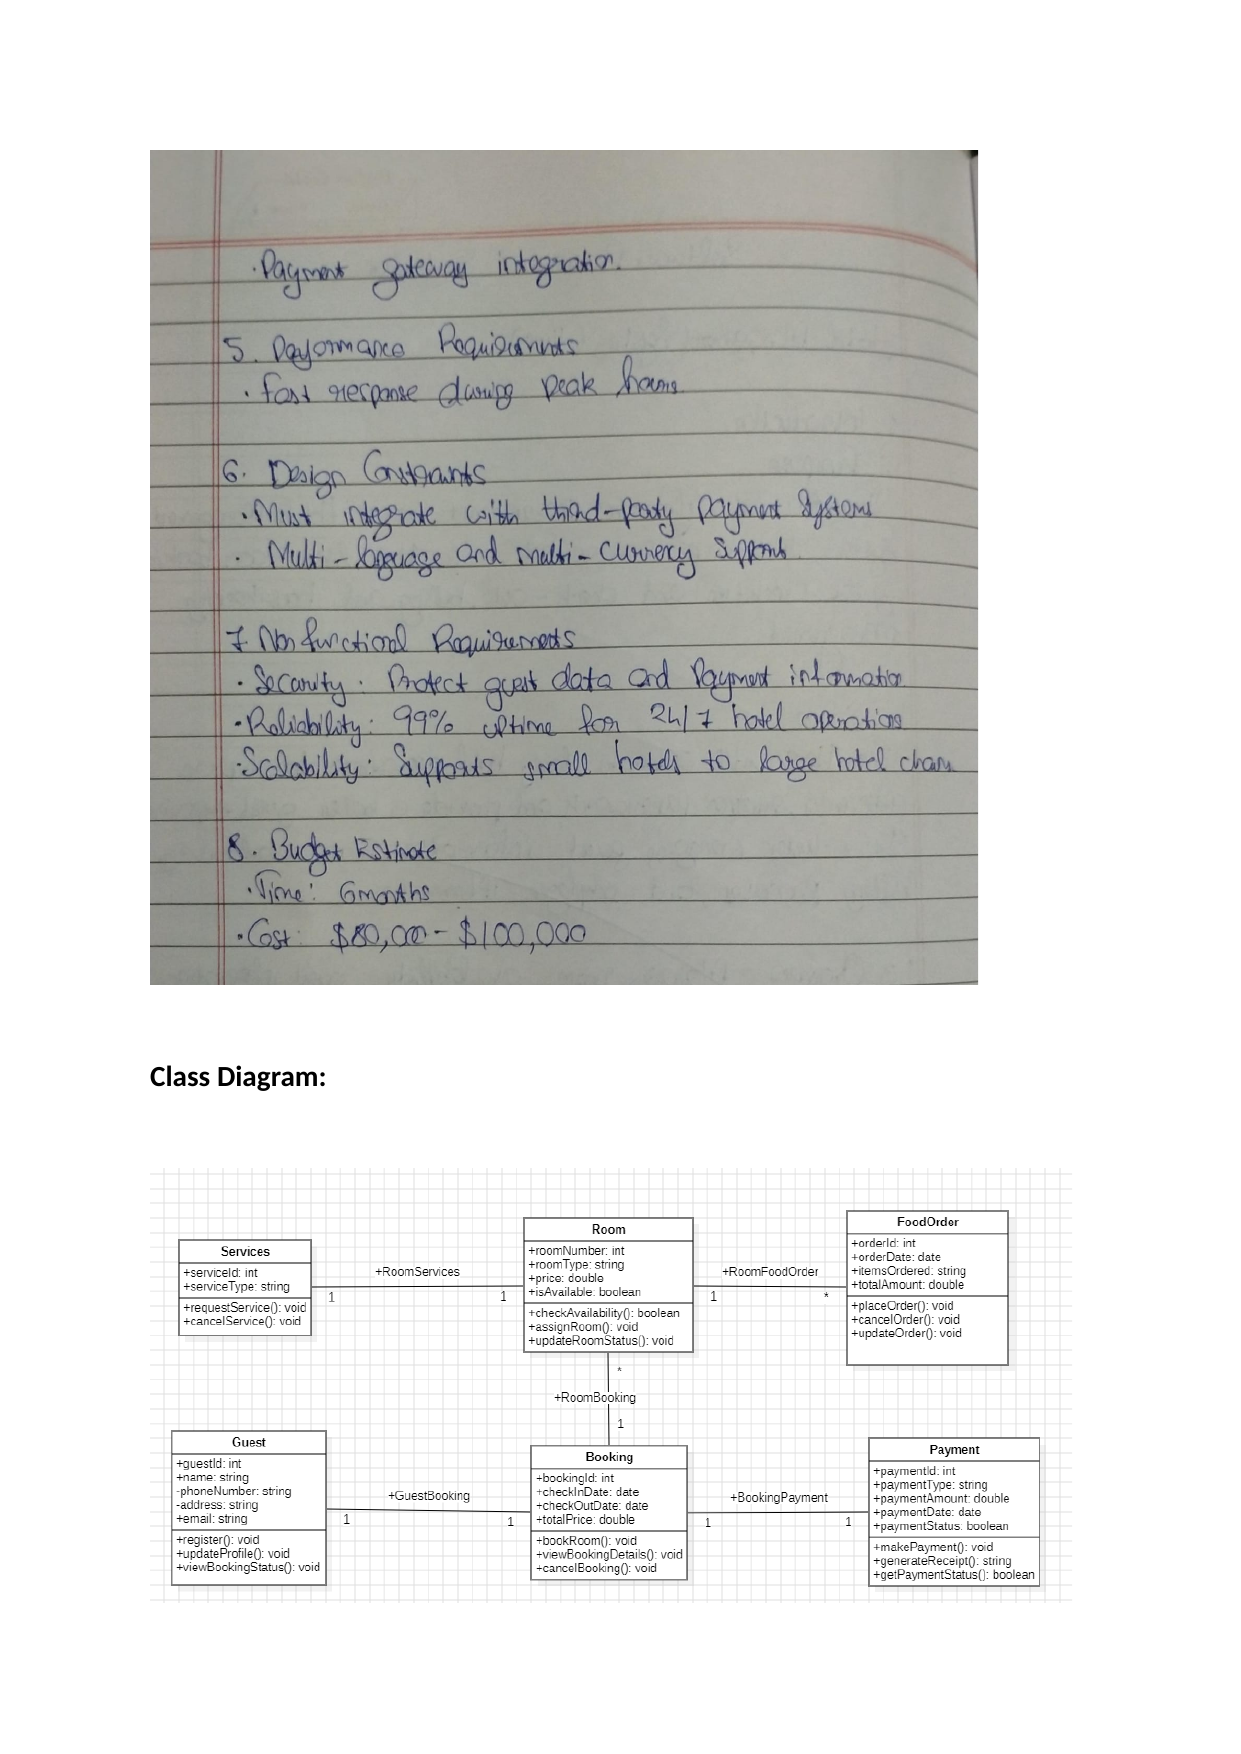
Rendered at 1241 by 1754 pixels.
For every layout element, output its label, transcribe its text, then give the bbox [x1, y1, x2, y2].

picture [150, 1168, 1073, 1603]
text Class Diagram: [150, 1058, 1090, 1094]
picture [150, 150, 979, 985]
